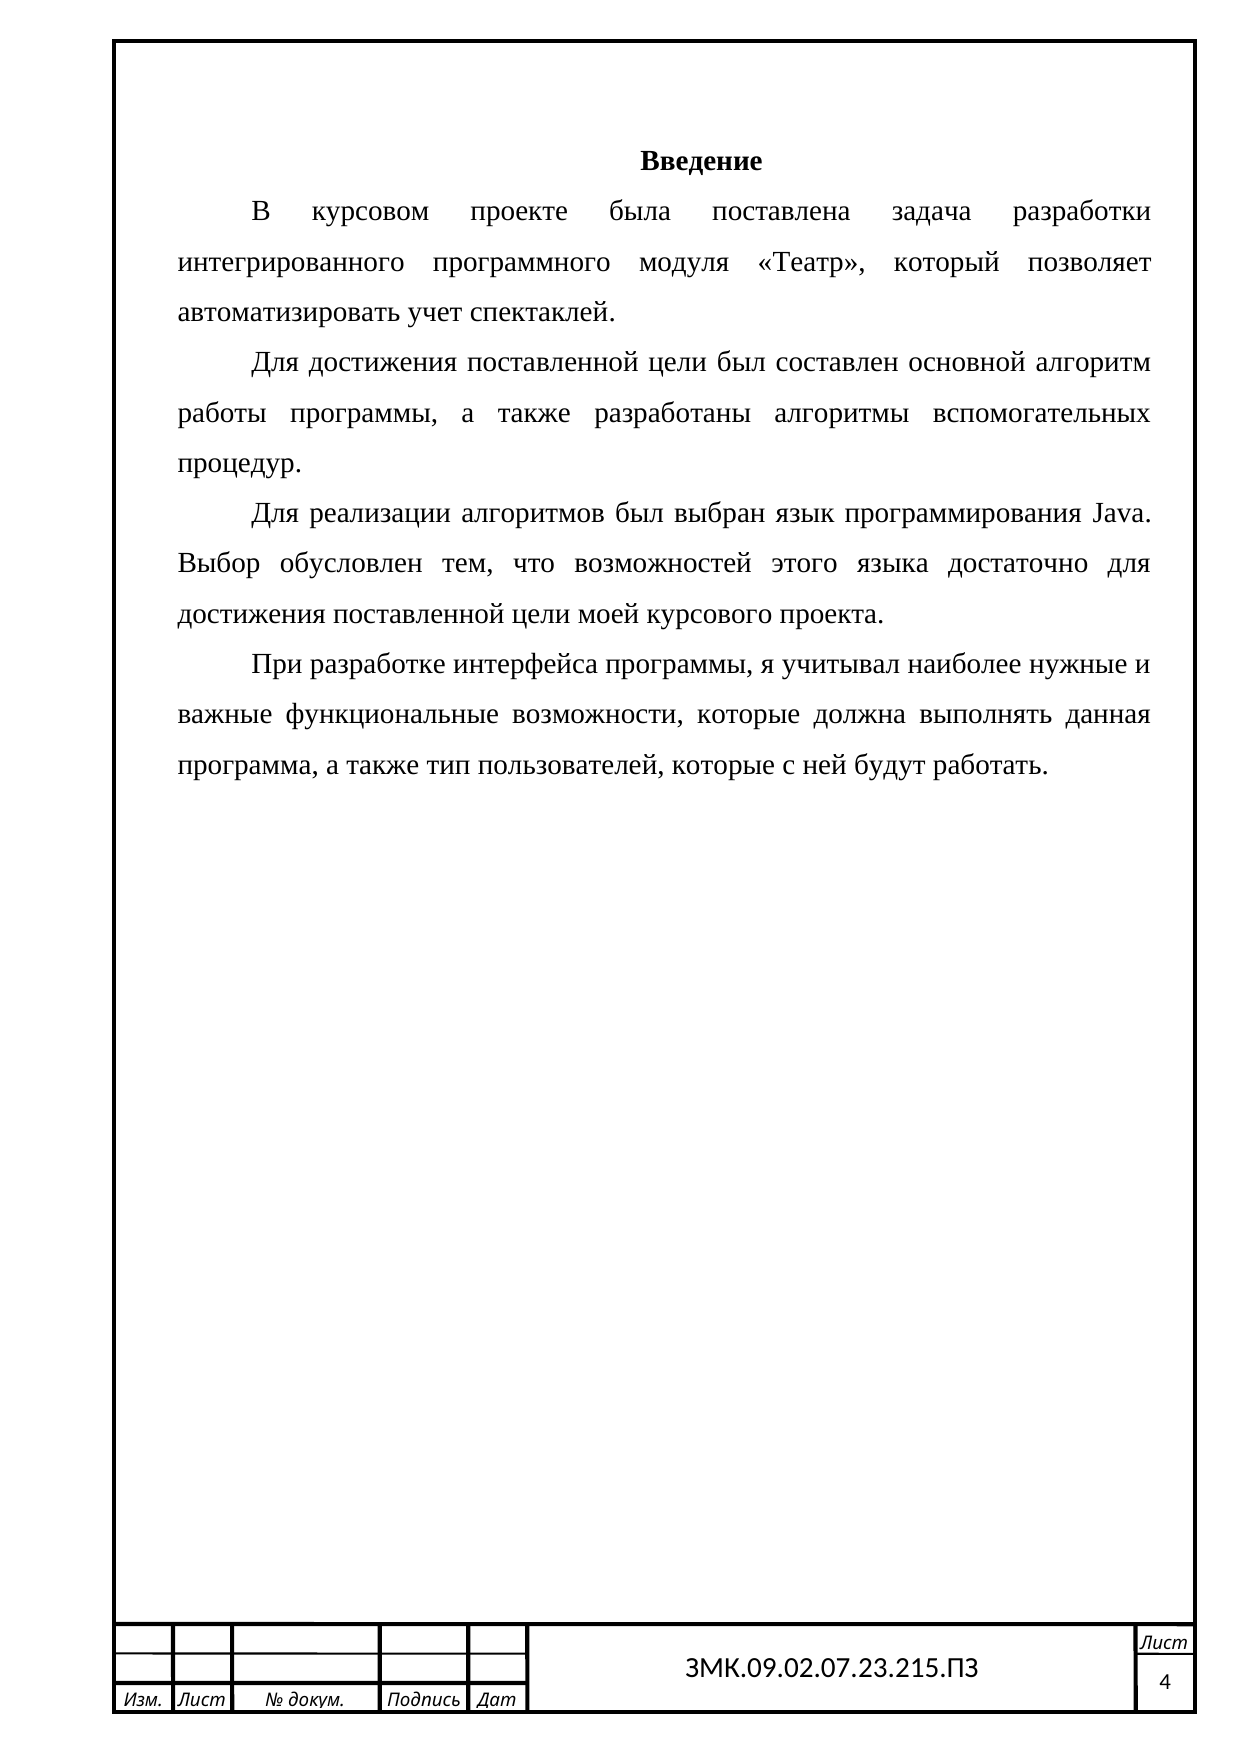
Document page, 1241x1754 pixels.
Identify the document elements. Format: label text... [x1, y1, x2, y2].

text В курсовом проекте была поставлена задача разработки интегрированного программного модуля «Театр», который позволяет автоматизировать учет спектаклей. [177, 193, 1152, 328]
text Введение [177, 143, 1152, 177]
text Для реализации алгоритмов был выбран язык программирования Java. Выбор обусловлен тем, что возможностей этого языка достаточно для достижения поставленной цели моей курсового проекта. [177, 495, 1152, 629]
text Для достижения поставленной цели был составлен основной алгоритм работы программы, а также разработаны алгоритмы вспомогательных процедур. [177, 344, 1152, 478]
text При разработке интерфейса программы, я учитывал наиболее нужные и важные функциональные возможности, которые должна выполнять данная программа, а также тип пользователей, которые с ней будут работать. [177, 646, 1152, 780]
